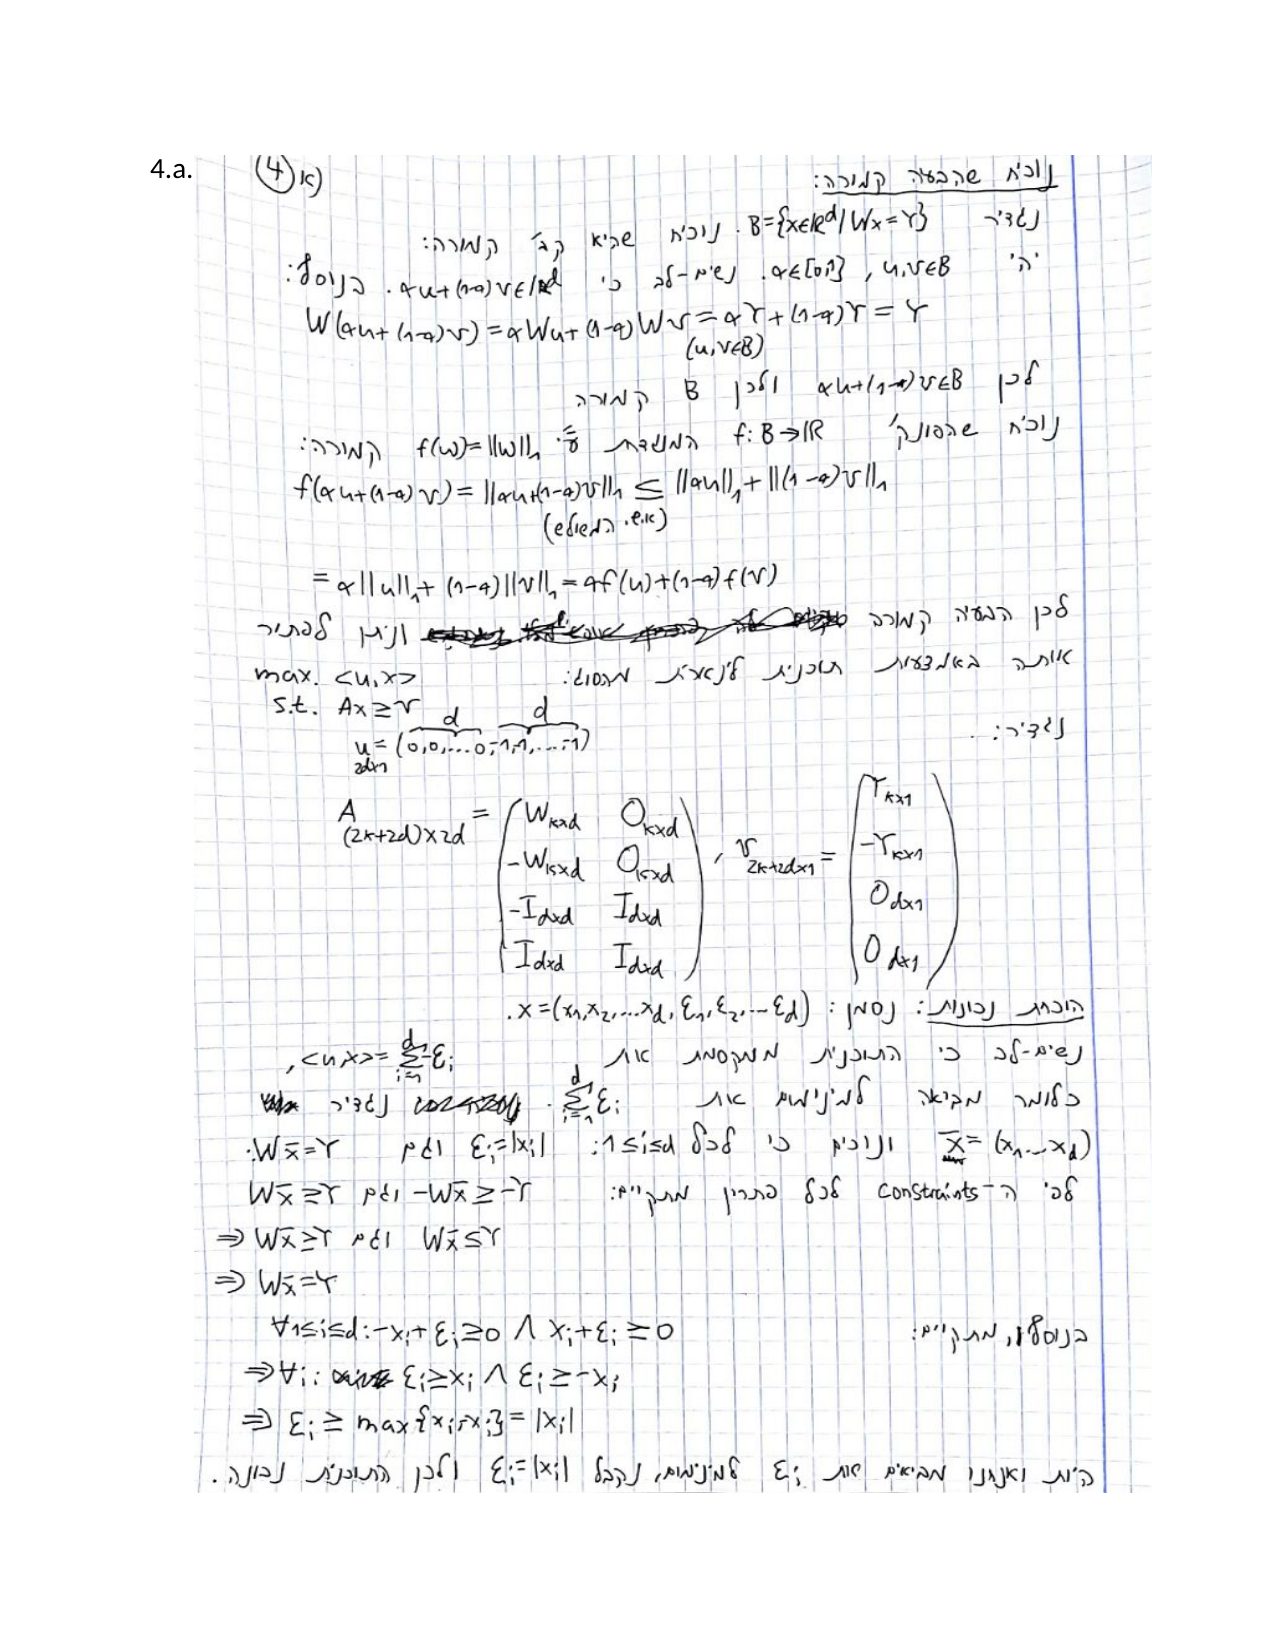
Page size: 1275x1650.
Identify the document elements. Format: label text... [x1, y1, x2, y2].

picture [194, 155, 1152, 1493]
text 4.a. [150, 150, 1125, 186]
